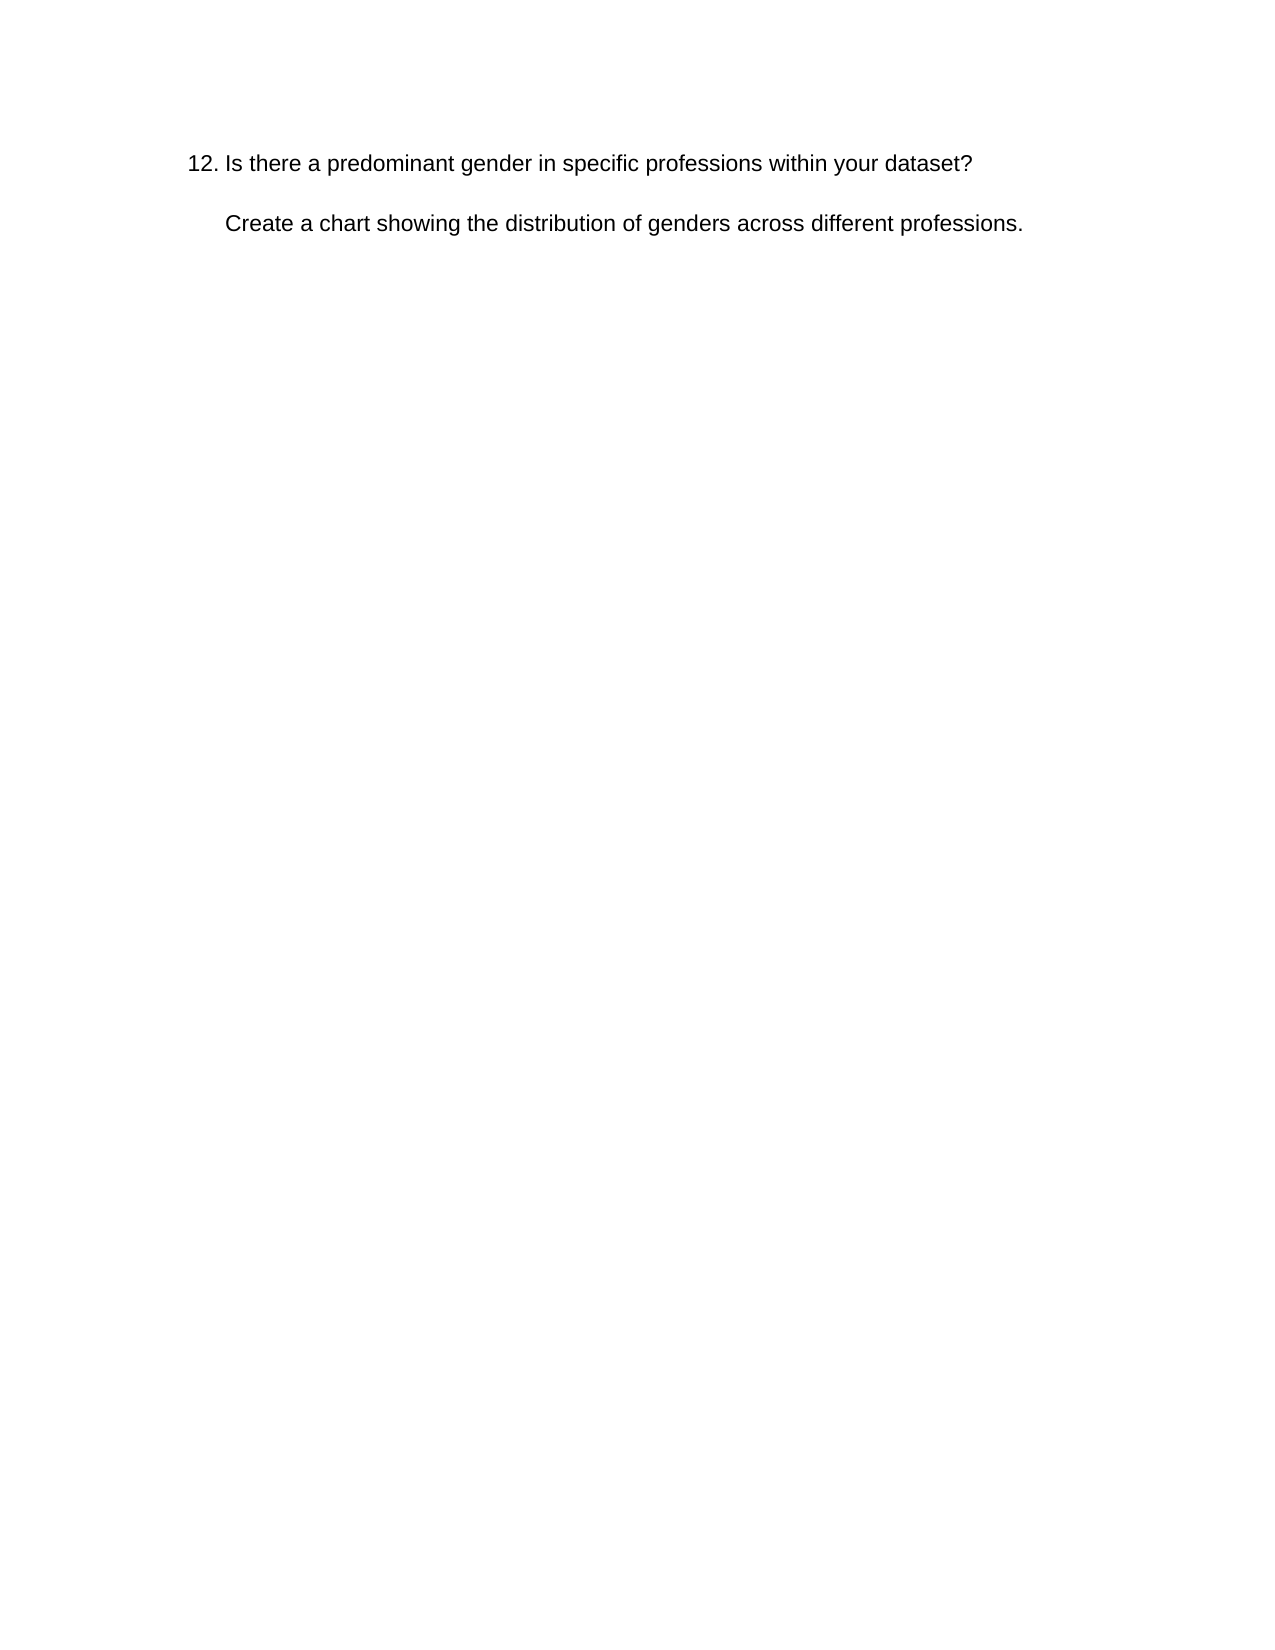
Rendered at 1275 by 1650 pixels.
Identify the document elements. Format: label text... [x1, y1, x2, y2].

list Is there a predominant gender in specific professions within your dataset? [187, 150, 1125, 176]
text Create a chart showing the distribution of genders across different professions. [225, 210, 1125, 237]
